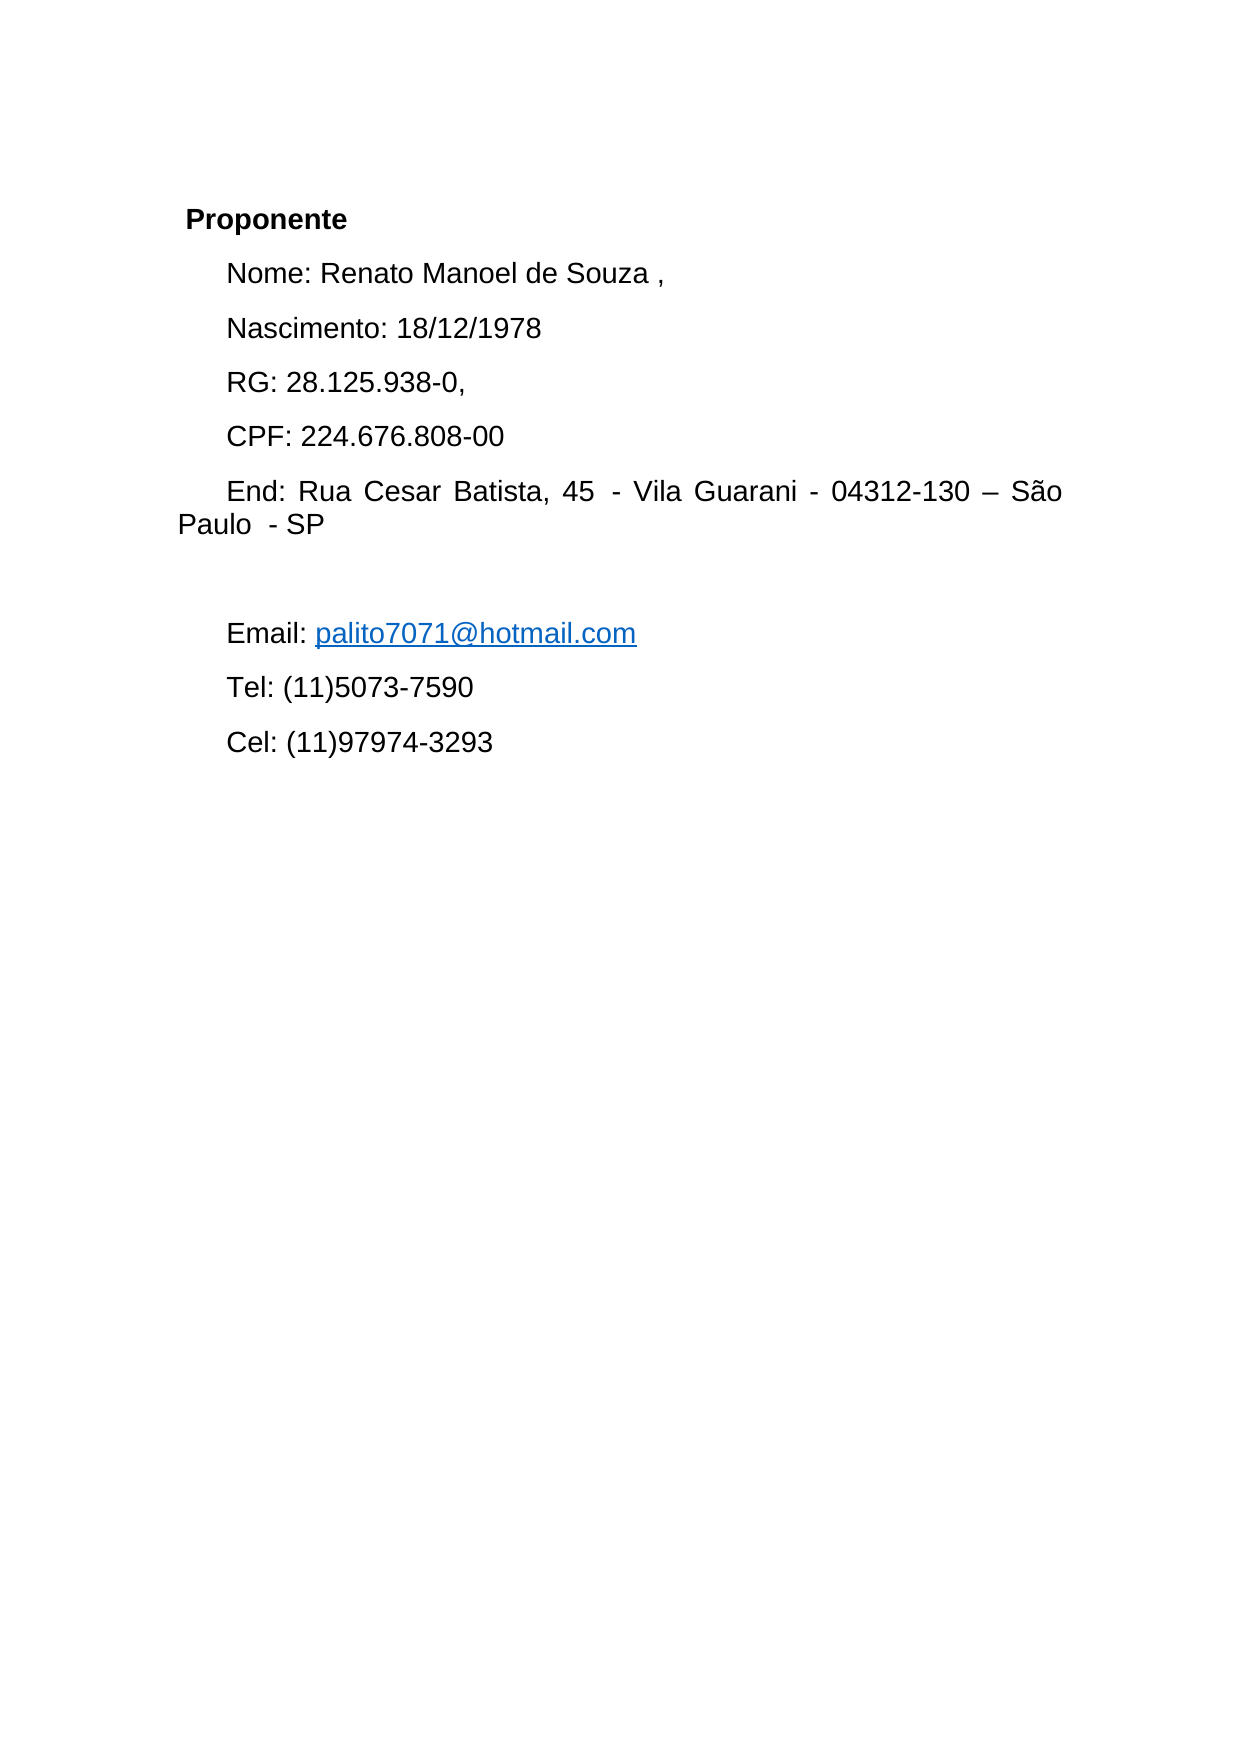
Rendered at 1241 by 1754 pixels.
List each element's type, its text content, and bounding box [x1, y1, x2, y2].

text Tel: (11)5073-7590 [177, 671, 1063, 704]
text End: Rua Cesar Batista, 45 - Vila Guarani - 04312-130 – São Paulo - SP [177, 474, 1063, 541]
text RG: 28.125.938-0, [177, 365, 1063, 399]
text Proponente [177, 202, 1063, 236]
text CPF: 224.676.808-00 [177, 419, 1063, 453]
text Email: palito7071@hotmail.com [177, 616, 1063, 650]
text Nascimento: 18/12/1978 [177, 311, 1063, 344]
text Nome: Renato Manoel de Souza , [177, 256, 1063, 290]
text Cel: (11)97974-3293 [177, 725, 1063, 758]
